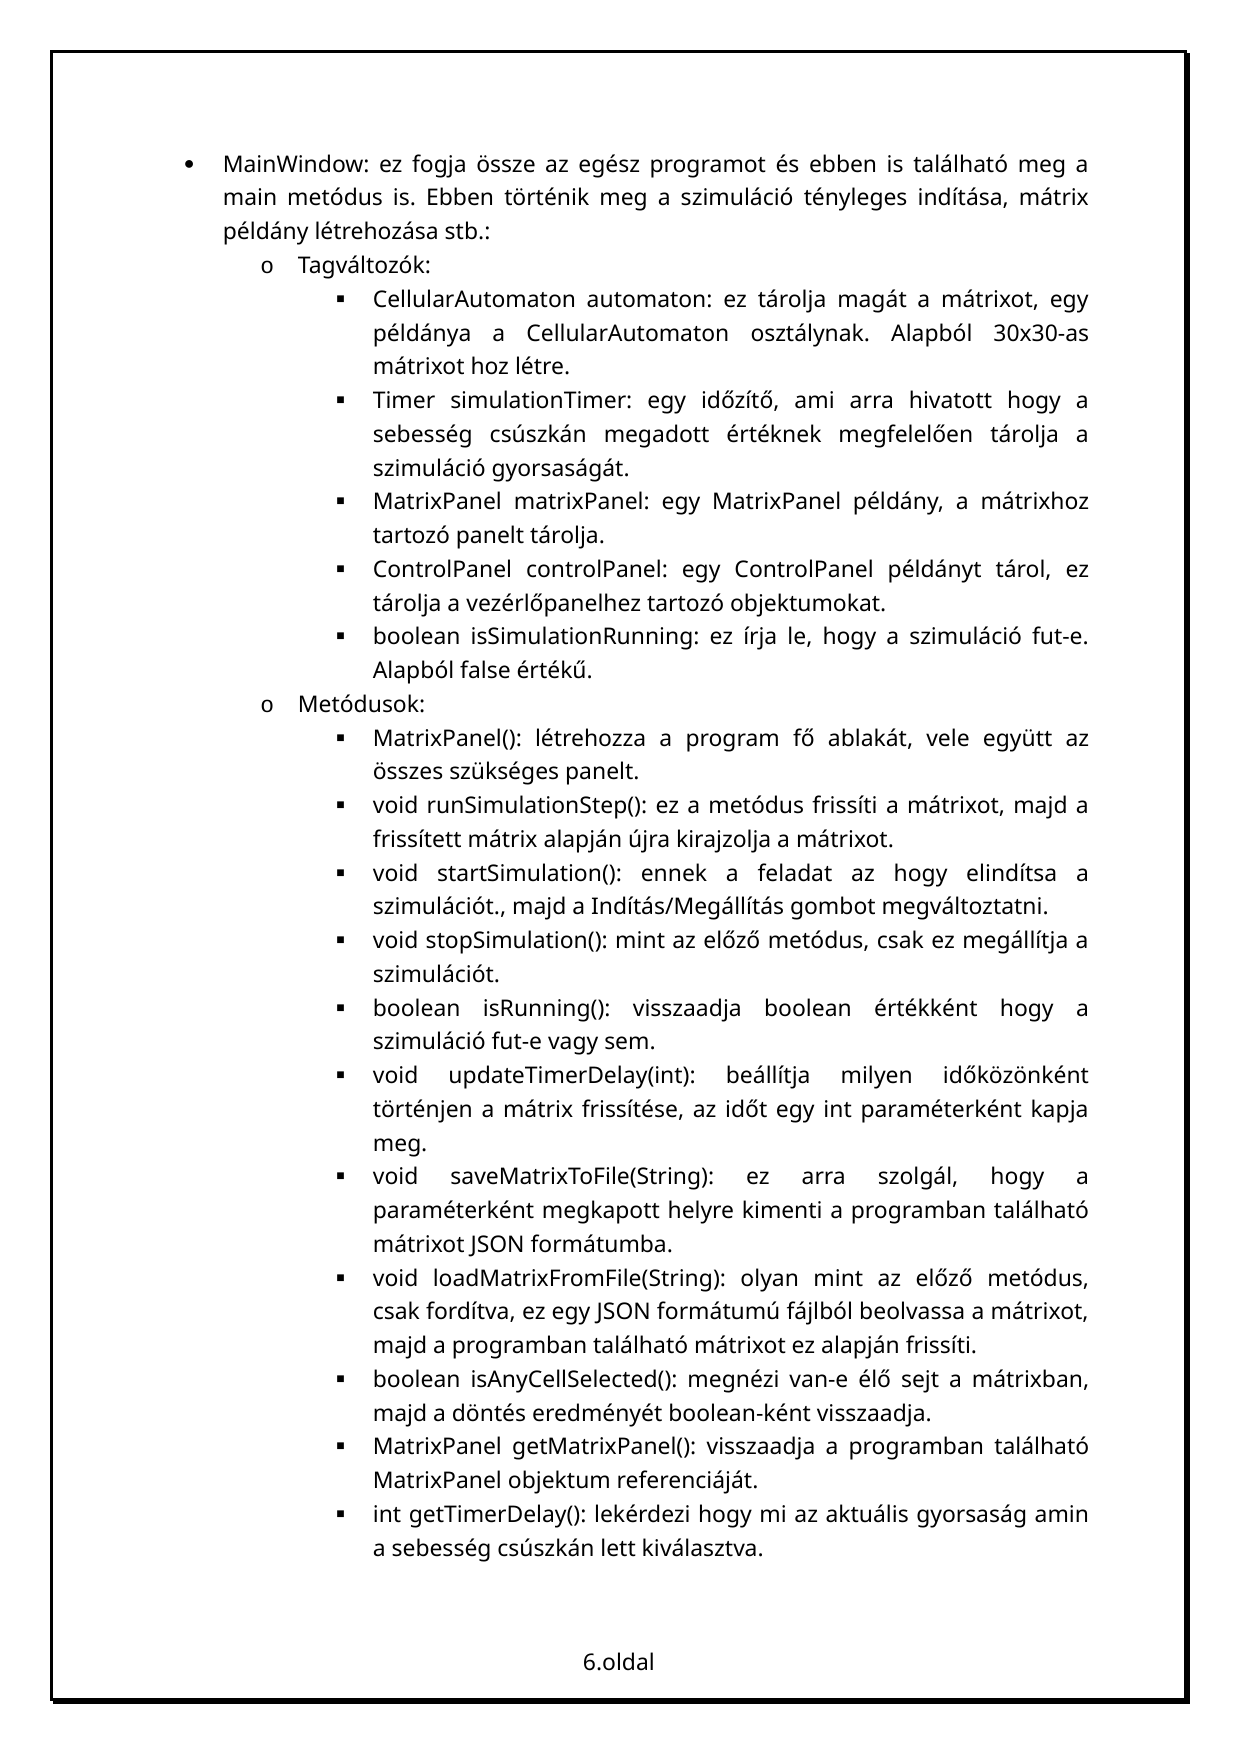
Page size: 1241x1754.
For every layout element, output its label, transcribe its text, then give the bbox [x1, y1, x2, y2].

list CellularAutomaton automaton: ez tárolja magát a mátrixot, egy példánya a CellularAutomaton osztálynak. Alapból 30x30-as mátrixot hoz létre. [335, 283, 1089, 381]
list void runSimulationStep(): ez a metódus frissíti a mátrixot, majd a frissített mátrix alapján újra kirajzolja a mátrixot. [335, 789, 1089, 854]
list MainWindow: ez fogja össze az egész programot és ebben is található meg a main metódus is. Ebben történik meg a szimuláció tényleges indítása, mátrix példány létrehozása stb.: [185, 148, 1089, 246]
list Timer simulationTimer: egy időzítő, ami arra hivatott hogy a sebesség csúszkán megadott értéknek megfelelően tárolja a szimuláció gyorsaságát. [335, 384, 1089, 483]
list boolean isRunning(): visszaadja boolean értékként hogy a szimuláció fut-e vagy sem. [335, 992, 1089, 1057]
list Tagváltozók: [260, 249, 1089, 280]
list void saveMatrixToFile(String): ez arra szolgál, hogy a paraméterként megkapott helyre kimenti a programban található mátrixot JSON formátumba. [335, 1160, 1089, 1259]
list MatrixPanel(): létrehozza a program fő ablakát, vele együtt az összes szükséges panelt. [335, 722, 1089, 787]
list void startSimulation(): ennek a feladat az hogy elindítsa a szimulációt., majd a Indítás/Megállítás gombot megváltoztatni. [335, 857, 1089, 922]
list ControlPanel controlPanel: egy ControlPanel példányt tárol, ez tárolja a vezérlőpanelhez tartozó objektumokat. [335, 553, 1089, 618]
list MatrixPanel matrixPanel: egy MatrixPanel példány, a mátrixhoz tartozó panelt tárolja. [335, 485, 1089, 550]
list boolean isSimulationRunning: ez írja le, hogy a szimuláció fut-e. Alapból false értékű. [335, 620, 1089, 685]
list void loadMatrixFromFile(String): olyan mint az előző metódus, csak fordítva, ez egy JSON formátumú fájlból beolvassa a mátrixot, majd a programban található mátrixot ez alapján frissíti. [335, 1262, 1089, 1360]
list int getTimerDelay(): lekérdezi hogy mi az aktuális gyorsaság amin a sebesség csúszkán lett kiválasztva. [335, 1498, 1089, 1563]
list Metódusok: [260, 688, 1089, 719]
list void stopSimulation(): mint az előző metódus, csak ez megállítja a szimulációt. [335, 924, 1089, 989]
list boolean isAnyCellSelected(): megnézi van-e élő sejt a mátrixban, majd a döntés eredményét boolean-ként visszaadja. [335, 1363, 1089, 1428]
list void updateTimerDelay(int): beállítja milyen időközönként történjen a mátrix frissítése, az időt egy int paraméterként kapja meg. [335, 1059, 1089, 1158]
list MatrixPanel getMatrixPanel(): visszaadja a programban található MatrixPanel objektum referenciáját. [335, 1430, 1089, 1495]
